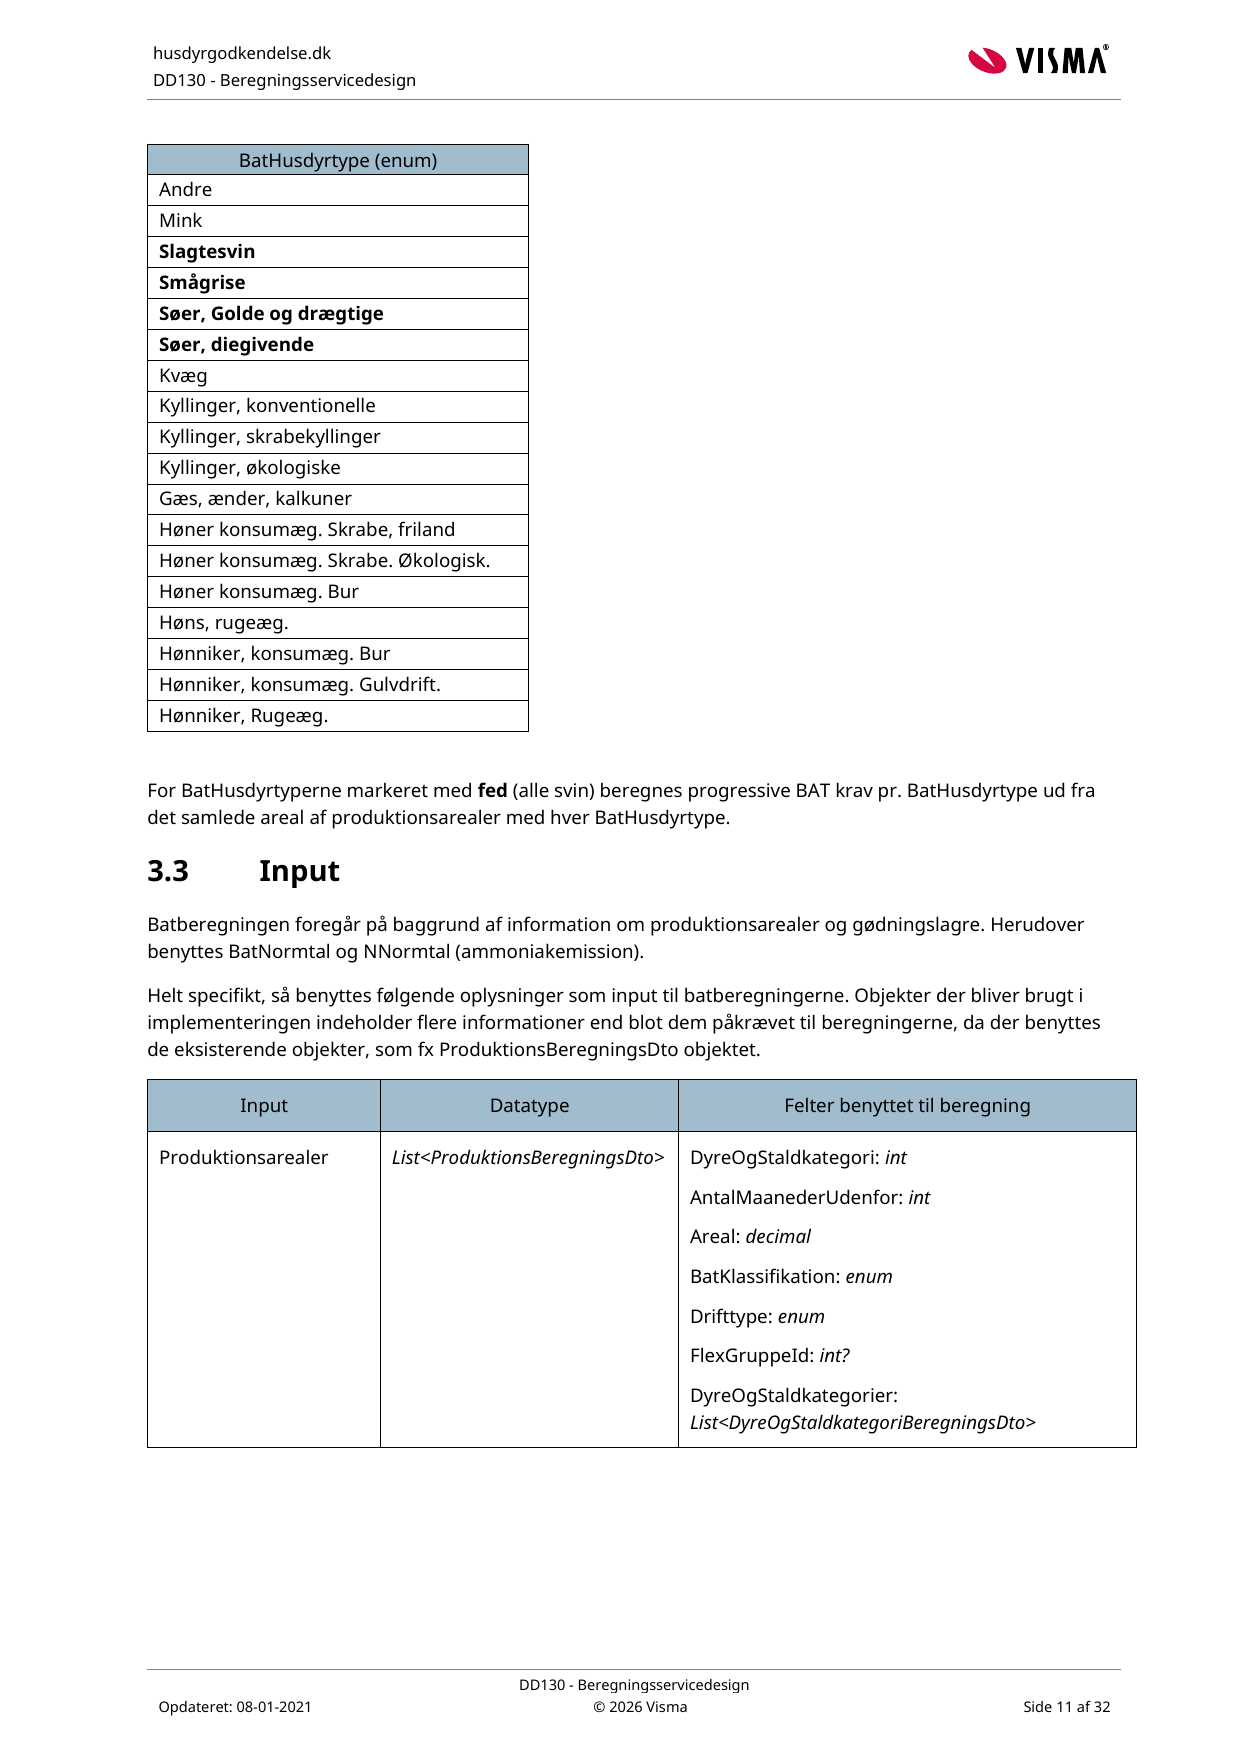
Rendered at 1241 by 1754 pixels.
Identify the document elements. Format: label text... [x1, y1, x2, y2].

table_cell List<ProduktionsBeregningsDto> [381, 1132, 678, 1447]
table_cell Kvæg [148, 361, 528, 391]
table_cell Smågrise [148, 268, 528, 298]
table_cell Hønniker, konsumæg. Gulvdrift. [148, 670, 528, 700]
table_cell Høner konsumæg. Bur [148, 577, 528, 607]
table_cell Andre [148, 175, 528, 205]
table_header BatHusdyrtype (enum) [148, 145, 528, 174]
text Batberegningen foregår på baggrund af information om produktionsarealer og gødningslagre. Herudover benyttes BatNormtal og NNormtal (ammoniakemission). [147, 910, 1121, 964]
table_cell Hønniker, Rugeæg. [148, 701, 528, 731]
table_header Felter benyttet til beregning [679, 1080, 1136, 1131]
table_cell Hønniker, konsumæg. Bur [148, 639, 528, 669]
table_cell Gæs, ænder, kalkuner [148, 485, 528, 514]
table_header Input [148, 1080, 380, 1131]
table_cell Slagtesvin [148, 237, 528, 267]
table_cell Kyllinger, skrabekyllinger [148, 423, 528, 452]
text For BatHusdyrtyperne markeret med fed (alle svin) beregnes progressive BAT krav pr. BatHusdyrtype ud fra det samlede areal af produktionsarealer med hver BatHusdyrtype. [147, 776, 1121, 830]
table_cell Høns, rugeæg. [148, 608, 528, 638]
text Helt specifikt, så benyttes følgende oplysninger som input til batberegningerne. Objekter der bliver brugt i implementeringen indeholder flere informationer end blot dem påkrævet til beregningerne, da der benyttes de eksisterende objekter, som fx ProduktionsBeregningsDto objektet. [147, 981, 1121, 1062]
table_header Datatype [381, 1080, 678, 1131]
table_cell Kyllinger, økologiske [148, 454, 528, 483]
subtitle Input [147, 851, 1121, 890]
table_cell Mink [148, 206, 528, 236]
table_cell Søer, Golde og drægtige [148, 299, 528, 329]
table_cell DyreOgStaldkategori: int AntalMaanederUdenfor: int Areal: decimal BatKlassifikation: enum Drifttype: enum FlexGruppeId: int? DyreOgStaldkategorier: List<DyreOgStaldkategoriBeregningsDto> [679, 1132, 1136, 1447]
table_cell Høner konsumæg. Skrabe. Økologisk. [148, 546, 528, 576]
table_cell Søer, diegivende [148, 330, 528, 360]
table_cell Høner konsumæg. Skrabe, friland [148, 515, 528, 545]
table_cell Kyllinger, konventionelle [148, 392, 528, 422]
table_cell Produktionsarealer [148, 1132, 380, 1447]
